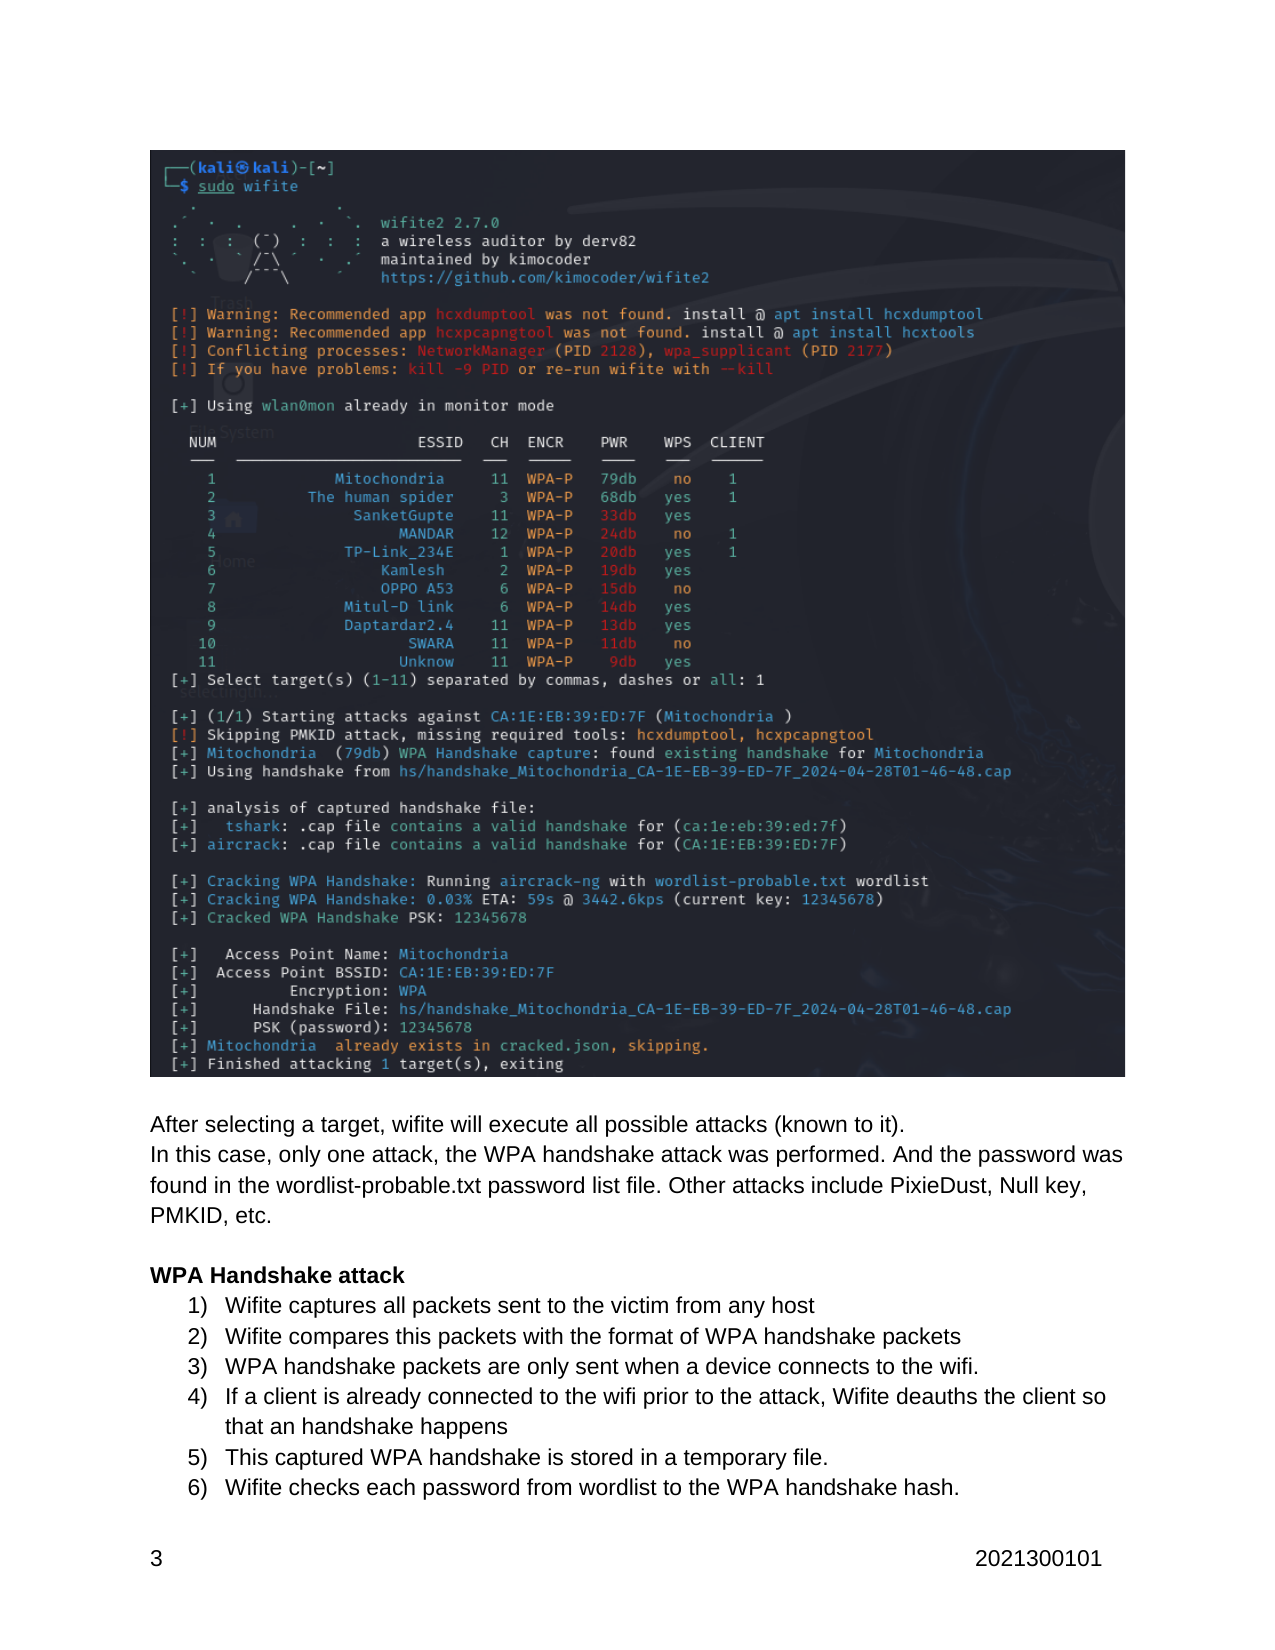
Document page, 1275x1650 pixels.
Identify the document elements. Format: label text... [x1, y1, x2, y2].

text WPA Handshake attack [150, 1262, 1125, 1288]
list WPA handshake packets are only sent when a device connects to the wifi. [187, 1353, 1125, 1379]
list Wifite checks each password from wordlist to the WPA handshake hash. [187, 1474, 1125, 1500]
list This captured WPA handshake is stored in a temporary file. [187, 1443, 1125, 1470]
text After selecting a target, wifite will execute all possible attacks (known to it). [150, 1111, 1125, 1137]
list If a client is already connected to the wifi prior to the attack, Wifite deauths the client so that an handshake happens [187, 1383, 1125, 1439]
list Wifite compares this packets with the format of WPA handshake packets [187, 1323, 1125, 1349]
text In this case, only one attack, the WPA handshake attack was performed. And the password was found in the wordlist-probable.txt password list file. Other attacks include PixieDust, Null key, PMKID, etc. [150, 1141, 1125, 1228]
picture [150, 150, 1125, 1077]
list Wifite captures all packets sent to the victim from any host [187, 1292, 1125, 1319]
